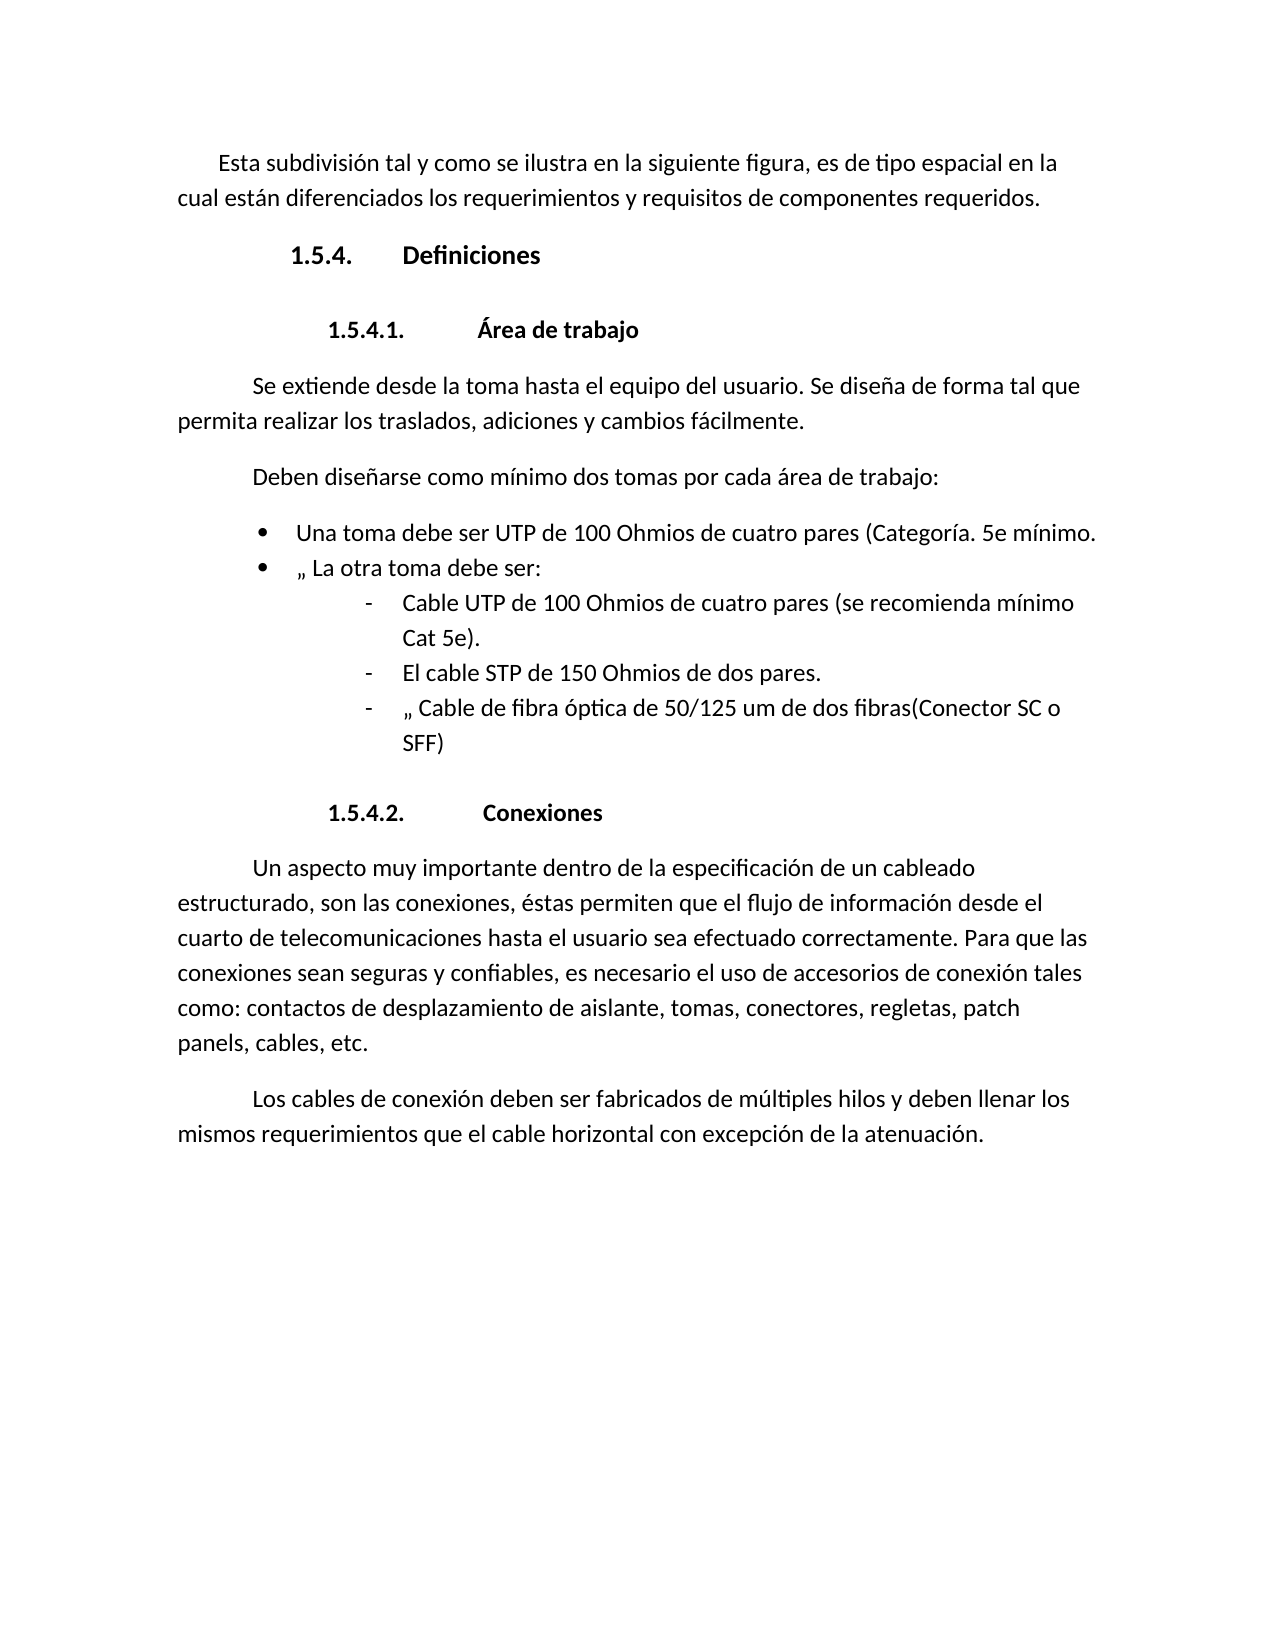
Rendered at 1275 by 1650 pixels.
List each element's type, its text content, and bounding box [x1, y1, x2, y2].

list „ La otra toma debe ser: [258, 552, 1098, 582]
list Cable UTP de 100 Ohmios de cuatro pares (se recomienda mínimo Cat 5e). [365, 587, 1098, 652]
list Área de trabajo [327, 314, 1098, 345]
list Conexiones [327, 797, 1098, 827]
text Definiciones [290, 238, 1098, 271]
list „ Cable de fibra óptica de 50/125 um de dos fibras(Conector SC o SFF) [365, 692, 1098, 757]
text Los cables de conexión deben ser fabricados de múltiples hilos y deben llenar los mismos requerimientos que el cable horizontal con excepción de la atenuación. [177, 1083, 1098, 1149]
text Deben diseñarse como mínimo dos tomas por cada área de trabajo: [177, 461, 1098, 491]
text Un aspecto muy importante dentro de la especificación de un cableado estructurado, son las conexiones, éstas permiten que el flujo de información desde el cuarto de telecomunicaciones hasta el usuario sea efectuado correctamente. Para que las conexiones sean seguras y confiables, es necesario el uso de accesorios de conexión tales como: contactos de desplazamiento de aislante, tomas, conectores, regletas, patch panels, cables, etc. [177, 853, 1098, 1058]
text Se extiende desde la toma hasta el equipo del usuario. Se diseña de forma tal que permita realizar los traslados, adiciones y cambios fácilmente. [177, 370, 1098, 436]
list El cable STP de 150 Ohmios de dos pares. [365, 657, 1098, 687]
list Una toma debe ser UTP de 100 Ohmios de cuatro pares (Categoría. 5e mínimo. [258, 517, 1098, 547]
text Esta subdivisión tal y como se ilustra en la siguiente figura, es de tipo espacial en la cual están diferenciados los requerimientos y requisitos de componentes requeridos. [177, 148, 1098, 213]
